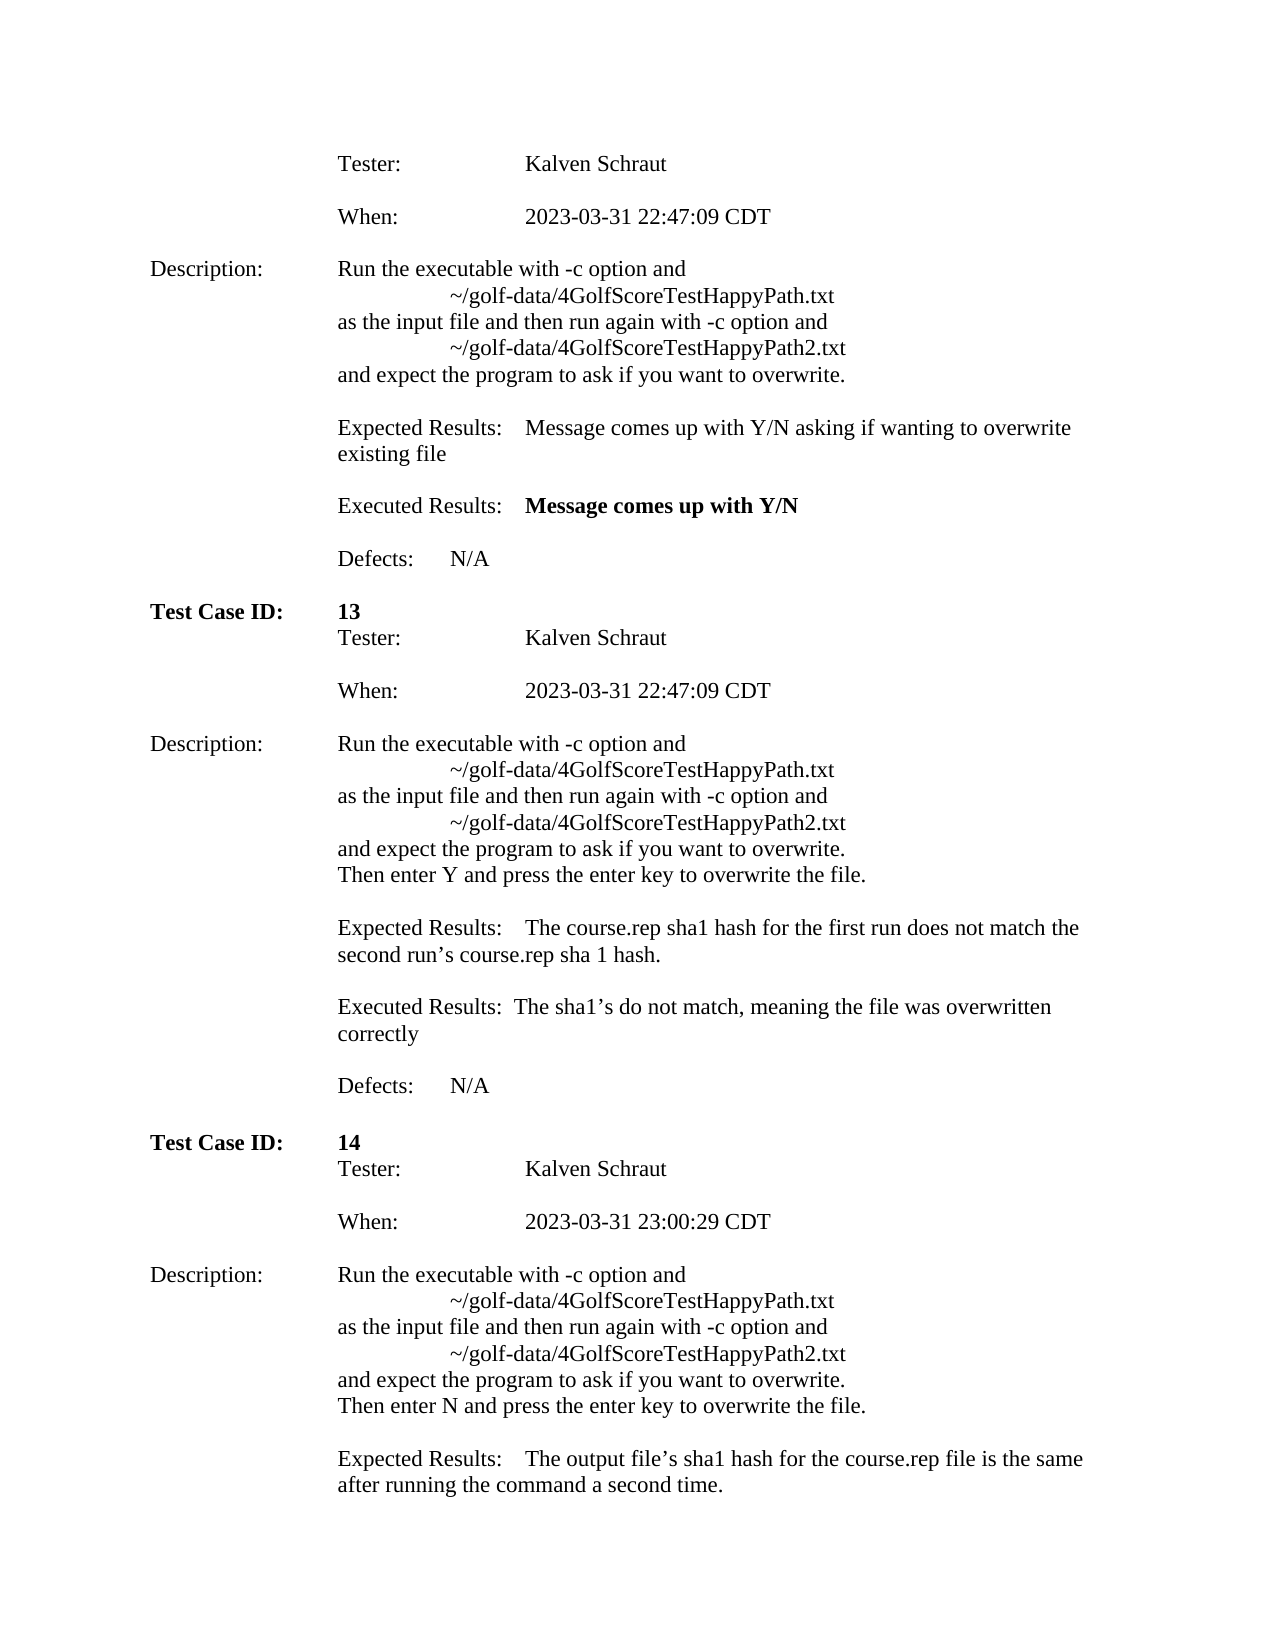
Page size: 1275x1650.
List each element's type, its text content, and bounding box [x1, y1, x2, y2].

text Tester: Kalven Schraut [337, 150, 1125, 176]
text Tester: Kalven Schraut [337, 624, 1125, 651]
text Description: Run the executable with -c option and ~/golf-data/4GolfScoreTestHappyPath.txt [150, 255, 1125, 308]
text Test Case ID: 13 [150, 598, 1125, 624]
text Tester: Kalven Schraut [337, 1155, 1125, 1182]
text Expected Results: The course.rep sha1 hash for the first run does not match the second run’s course.rep sha 1 hash. [337, 914, 1125, 967]
text When: 2023-03-31 23:00:29 CDT [337, 1208, 1125, 1234]
text as the input file and then run again with -c option and ~/golf-data/4GolfScoreTestHappyPath2.txt [150, 1313, 1125, 1366]
text Then enter N and press the enter key to overwrite the file. [150, 1392, 1125, 1419]
text Test Case ID: 14 [150, 1129, 1125, 1155]
text Defects: N/A [337, 545, 1125, 572]
text and expect the program to ask if you want to overwrite. [150, 361, 1125, 387]
text as the input file and then run again with -c option and ~/golf-data/4GolfScoreTestHappyPath2.txt [150, 782, 1125, 835]
text When: 2023-03-31 22:47:09 CDT [337, 203, 1125, 229]
text Defects: N/A [337, 1072, 1125, 1099]
text Executed Results: Message comes up with Y/N [337, 493, 1125, 519]
text Description: Run the executable with -c option and ~/golf-data/4GolfScoreTestHappyPath.txt [150, 730, 1125, 782]
text Description: Run the executable with -c option and ~/golf-data/4GolfScoreTestHappyPath.txt [150, 1261, 1125, 1313]
text Then enter Y and press the enter key to overwrite the file. [150, 862, 1125, 888]
text Expected Results: The output file’s sha1 hash for the course.rep file is the same after running the command a second time. [337, 1445, 1125, 1498]
text Expected Results: Message comes up with Y/N asking if wanting to overwrite existing file [337, 413, 1125, 466]
text and expect the program to ask if you want to overwrite. [150, 1366, 1125, 1392]
text Executed Results: The sha1’s do not match, meaning the file was overwritten correctly [337, 993, 1125, 1046]
text as the input file and then run again with -c option and ~/golf-data/4GolfScoreTestHappyPath2.txt [150, 308, 1125, 361]
text When: 2023-03-31 22:47:09 CDT [337, 677, 1125, 703]
text and expect the program to ask if you want to overwrite. [150, 835, 1125, 862]
